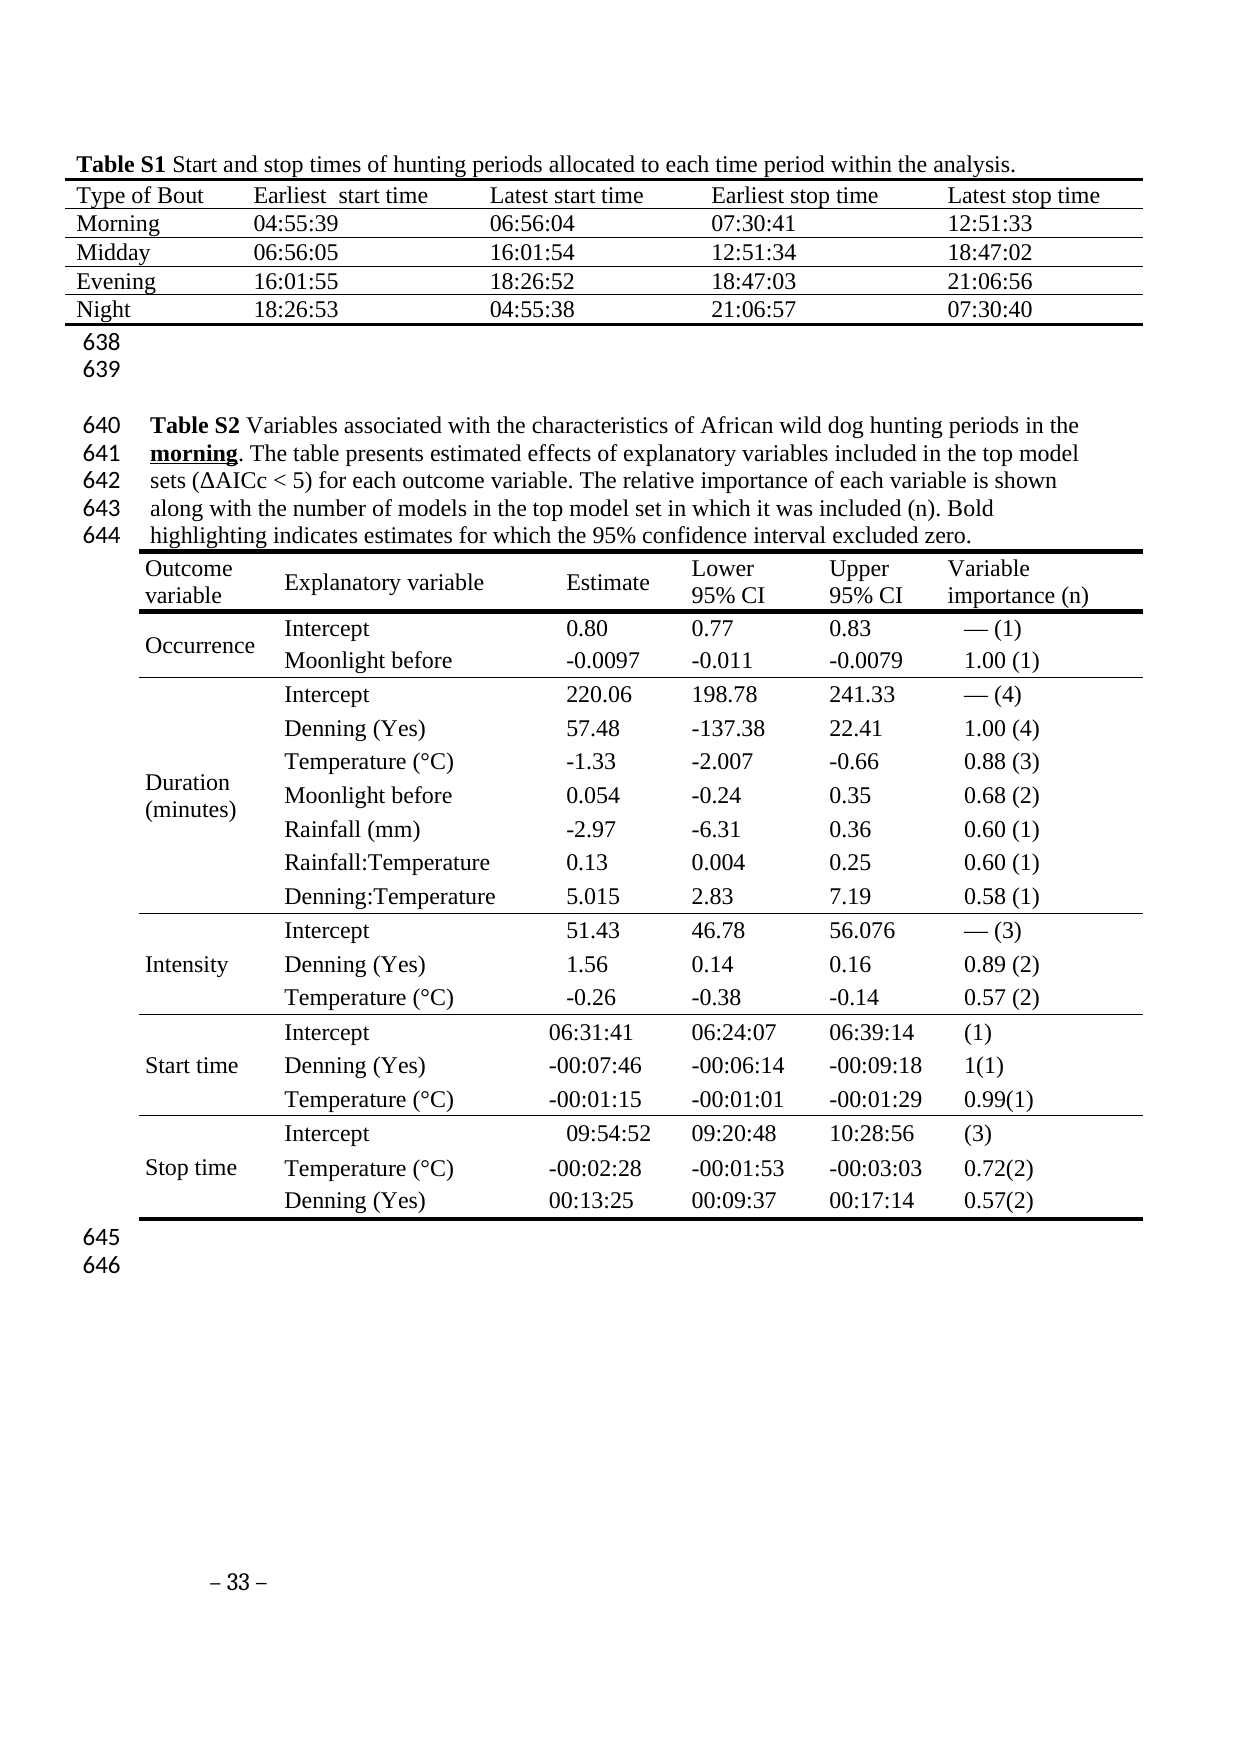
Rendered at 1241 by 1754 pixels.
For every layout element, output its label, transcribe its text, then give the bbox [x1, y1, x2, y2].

table_cell 21:06:57 [700, 295, 936, 323]
table_cell Moonlight before [273, 643, 555, 677]
table_cell -0.38 [680, 980, 818, 1014]
table_cell 51.43 [555, 914, 680, 947]
table_cell 1(1) [953, 1048, 1143, 1082]
table_cell Latest start time [478, 181, 700, 208]
table_cell 0.35 [818, 778, 953, 812]
table_cell 07:30:41 [700, 209, 936, 237]
table_cell 06:39:14 [818, 1015, 953, 1048]
table_cell Intercept [273, 614, 555, 643]
table_cell 0.60 (1) [953, 845, 1143, 879]
table_cell 0.13 [555, 845, 680, 879]
table_cell Moonlight before [273, 778, 555, 812]
table_header Variable importance (n) [936, 554, 1143, 609]
table_cell Stop time [139, 1116, 273, 1217]
table_header Upper 95% CI [818, 554, 936, 609]
table_cell 57.48 [555, 710, 680, 744]
table_cell (3) [953, 1116, 1143, 1149]
table_cell 241.33 [818, 678, 953, 710]
table_header Table S1 Start and stop times of hunting periods allocated to each time period within the analysis. [65, 150, 1143, 178]
table_cell 0.88 (3) [953, 744, 1143, 778]
table_cell Evening [65, 267, 242, 294]
table_cell Rainfall (mm) [273, 812, 555, 845]
table_cell Temperature (°C) [273, 1082, 537, 1115]
table_cell 7.19 [818, 879, 953, 913]
table_cell -00:01:53 [680, 1149, 818, 1183]
table_cell -0.66 [818, 744, 953, 778]
table_cell Type of Bout [65, 181, 242, 208]
table_cell Denning (Yes) [273, 710, 555, 744]
table_cell 0.58 (1) [953, 879, 1143, 913]
table_cell Intercept [273, 914, 555, 947]
table_cell 0.80 [555, 614, 680, 643]
table_cell 0.57 (2) [953, 980, 1143, 1014]
table_cell -2.007 [680, 744, 818, 778]
table_cell -0.0097 [555, 643, 680, 677]
table_cell -00:07:46 [538, 1048, 680, 1082]
table_cell 06:31:41 [538, 1015, 680, 1048]
table_cell Temperature (°C) [273, 980, 555, 1014]
table_cell 1.56 [555, 947, 680, 980]
table_cell 1.00 (1) [953, 643, 1143, 677]
table_cell 46.78 [680, 914, 818, 947]
table_cell — (4) [953, 678, 1143, 710]
text Table S2 Variables associated with the characteristics of African wild dog hunting periods in the morning. The table presents estimated effects of explanatory variables included in the top model sets (ΔAICc < 5) for each outcome variable. The relative importance of each variable is shown along with the number of models in the top model set in which it was included (n). Bold highlighting indicates estimates for which the 95% confidence interval excluded zero. [150, 411, 1090, 549]
table_header Estimate [555, 554, 680, 609]
table_cell 06:56:05 [242, 238, 478, 266]
table_cell 00:17:14 [818, 1183, 953, 1217]
table_cell 12:51:33 [936, 209, 1143, 237]
table_cell 0.57(2) [953, 1183, 1143, 1217]
table_cell 18:26:53 [242, 295, 478, 323]
table_cell 198.78 [680, 678, 818, 710]
table_cell — (1) [953, 614, 1143, 643]
table_cell 56.076 [818, 914, 953, 947]
table_cell -00:06:14 [680, 1048, 818, 1082]
table_cell Midday [65, 238, 242, 266]
table_cell -0.24 [680, 778, 818, 812]
table_cell 06:24:07 [680, 1015, 818, 1048]
table_cell -137.38 [680, 710, 818, 744]
table_cell 21:06:56 [936, 267, 1143, 294]
table_cell Occurrence [139, 614, 273, 677]
table_cell Denning:Temperature [273, 879, 555, 913]
table_cell 00:13:25 [538, 1183, 680, 1217]
table_cell 5.015 [555, 879, 680, 913]
table_cell Denning (Yes) [273, 947, 555, 980]
table_cell 220.06 [555, 678, 680, 710]
table_cell — (3) [953, 914, 1143, 947]
table_cell Temperature (°C) [273, 1149, 537, 1183]
table_cell -0.011 [680, 643, 818, 677]
table_cell 0.99(1) [953, 1082, 1143, 1115]
table_cell Latest stop time [936, 181, 1143, 208]
table_cell Denning (Yes) [273, 1048, 537, 1082]
table_header Explanatory variable [273, 554, 555, 609]
table_cell Night [65, 295, 242, 323]
table_cell 2.83 [680, 879, 818, 913]
table_cell 09:54:52 [555, 1116, 680, 1149]
table_cell 12:51:34 [700, 238, 936, 266]
table_cell 0.25 [818, 845, 953, 879]
table_cell 09:20:48 [680, 1116, 818, 1149]
table_cell 0.14 [680, 947, 818, 980]
table_cell Start time [139, 1015, 273, 1115]
table_cell Intensity [139, 914, 273, 1014]
table_cell 18:26:52 [478, 267, 700, 294]
table_cell -2.97 [555, 812, 680, 845]
table_cell 0.83 [818, 614, 953, 643]
table_cell Duration (minutes) [139, 678, 273, 913]
table_cell -0.14 [818, 980, 953, 1014]
table_cell -00:01:15 [538, 1082, 680, 1115]
table_cell Denning (Yes) [273, 1183, 537, 1217]
table_header Outcome variable [139, 554, 273, 609]
table_cell Intercept [273, 1116, 555, 1149]
table_header Lower 95% CI [680, 554, 818, 609]
table_cell Earliest start time [242, 181, 478, 208]
table_cell Intercept [273, 678, 555, 710]
table_cell (1) [953, 1015, 1143, 1048]
table_cell 04:55:39 [242, 209, 478, 237]
table_cell -0.0079 [818, 643, 953, 677]
table_cell -00:01:01 [680, 1082, 818, 1115]
table_cell -00:01:29 [818, 1082, 953, 1115]
table_cell -1.33 [555, 744, 680, 778]
table_cell 10:28:56 [818, 1116, 953, 1149]
table_cell -00:03:03 [818, 1149, 953, 1183]
table_cell Earliest stop time [700, 181, 936, 208]
table_cell 00:09:37 [680, 1183, 818, 1217]
table_cell 0.89 (2) [953, 947, 1143, 980]
table_cell 1.00 (4) [953, 710, 1143, 744]
table_cell Intercept [273, 1015, 537, 1048]
table_cell 07:30:40 [936, 295, 1143, 323]
table_cell Temperature (°C) [273, 744, 555, 778]
table_cell 0.77 [680, 614, 818, 643]
table_cell 18:47:02 [936, 238, 1143, 266]
table_cell Rainfall:Temperature [273, 845, 555, 879]
table_cell 16:01:54 [478, 238, 700, 266]
table_cell -00:02:28 [538, 1149, 680, 1183]
table_cell 18:47:03 [700, 267, 936, 294]
table_cell 0.054 [555, 778, 680, 812]
table_cell 0.16 [818, 947, 953, 980]
table_cell -00:09:18 [818, 1048, 953, 1082]
table_cell 0.68 (2) [953, 778, 1143, 812]
table_cell 0.004 [680, 845, 818, 879]
table_cell 0.60 (1) [953, 812, 1143, 845]
table_cell 0.36 [818, 812, 953, 845]
table_cell 04:55:38 [478, 295, 700, 323]
table_cell 22.41 [818, 710, 953, 744]
table_cell 0.72(2) [953, 1149, 1143, 1183]
table_cell 06:56:04 [478, 209, 700, 237]
table_cell -0.26 [555, 980, 680, 1014]
table_cell -6.31 [680, 812, 818, 845]
table_cell 16:01:55 [242, 267, 478, 294]
table_cell Morning [65, 209, 242, 237]
